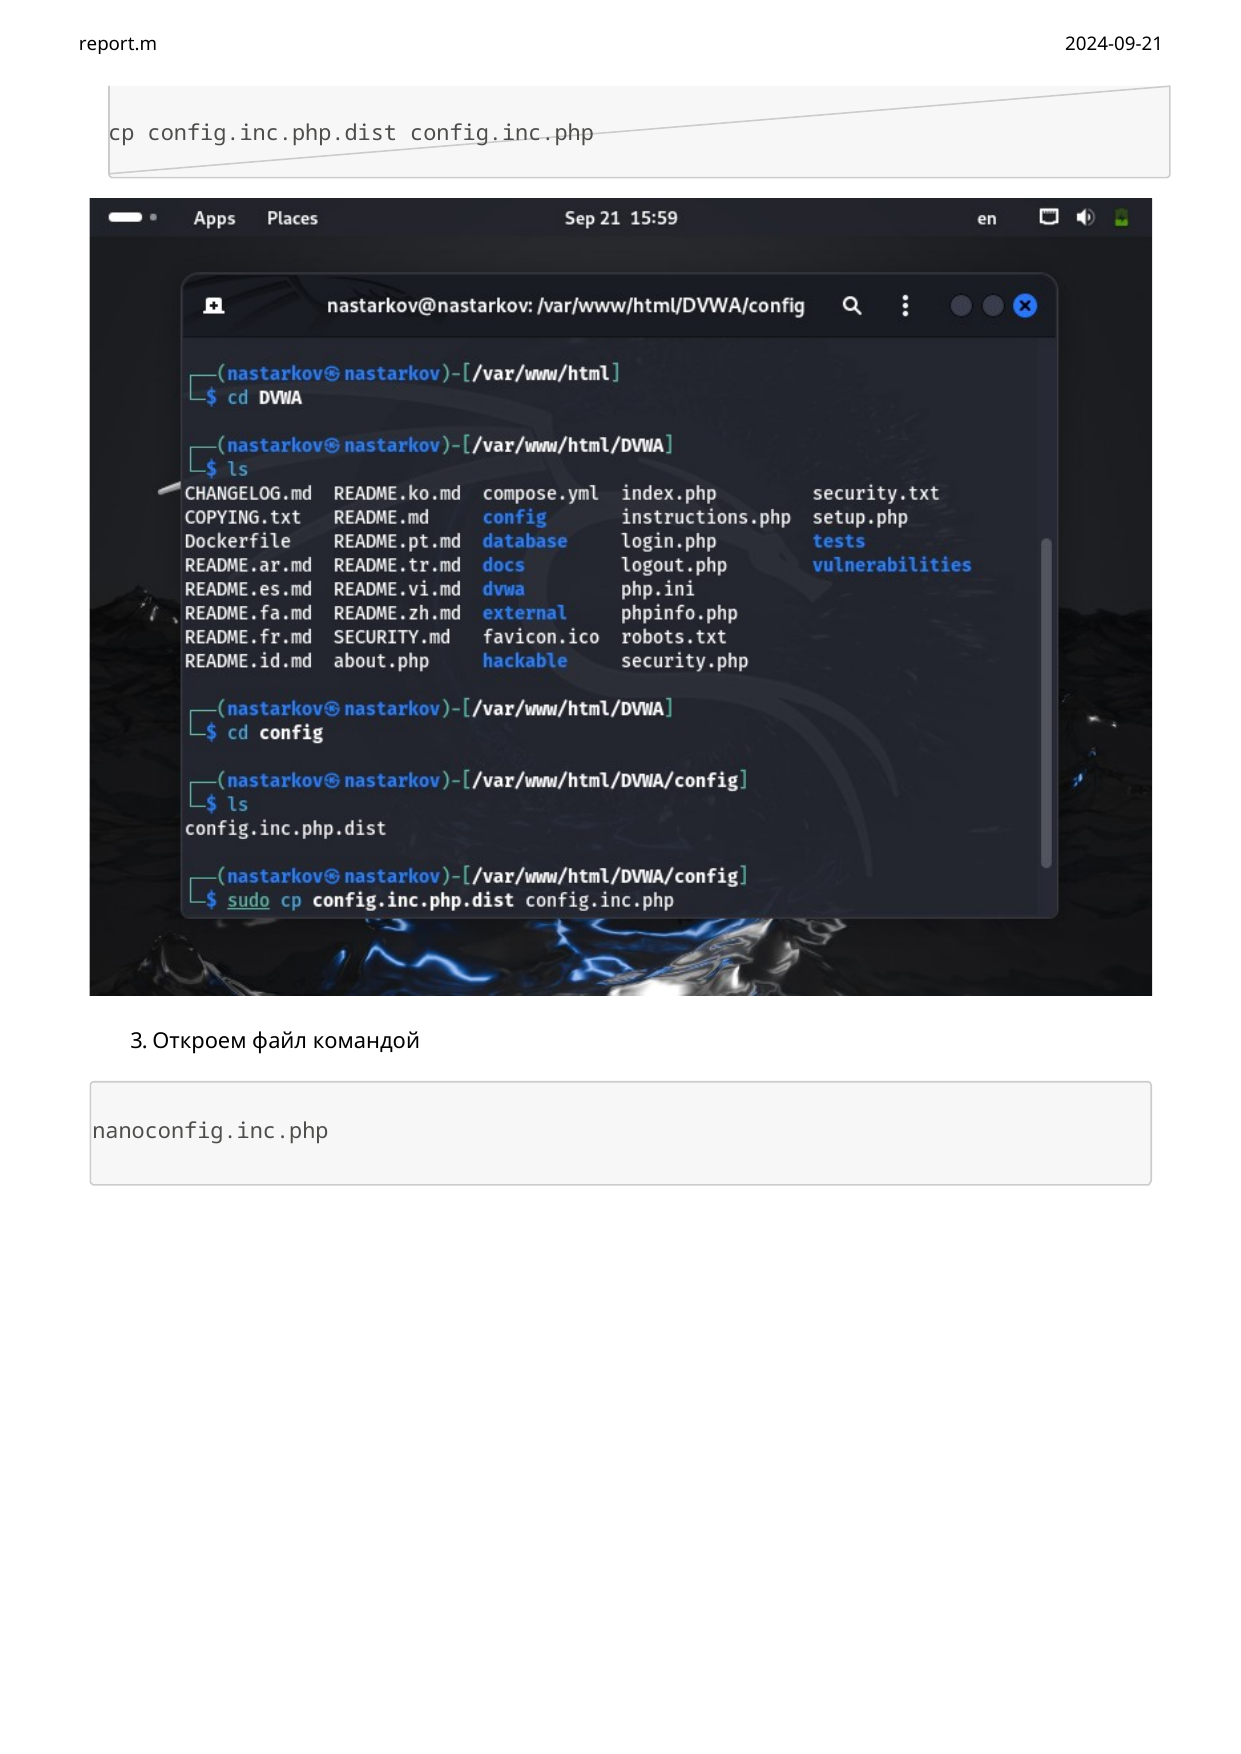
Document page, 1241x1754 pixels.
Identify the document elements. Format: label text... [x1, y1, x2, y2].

list Откроем файл командой [130, 1026, 1165, 1055]
picture [89, 198, 1153, 996]
